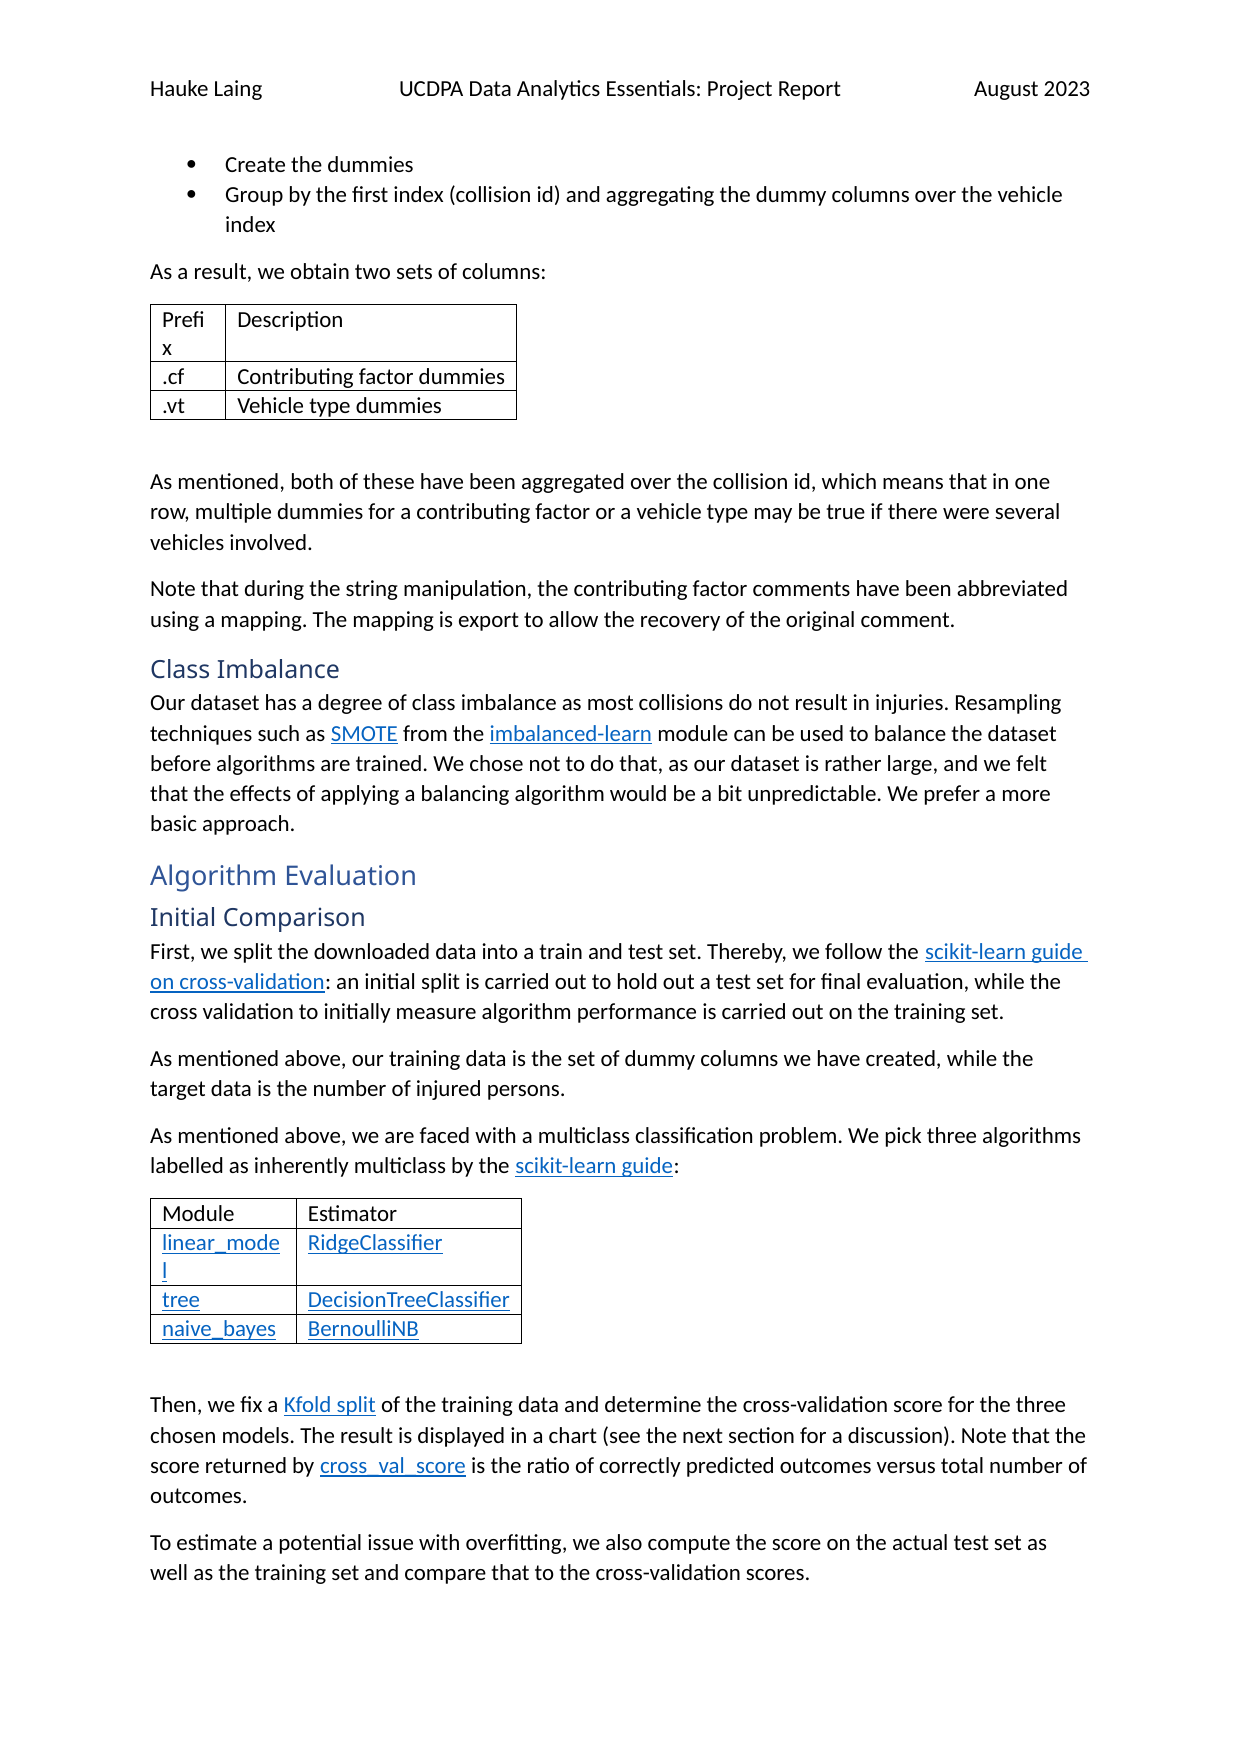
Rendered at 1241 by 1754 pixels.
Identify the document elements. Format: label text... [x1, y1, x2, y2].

list Group by the first index (collision id) and aggregating the dummy columns over the vehicle index [187, 180, 1090, 238]
table_header Description [226, 305, 516, 361]
subtitle Algorithm Evaluation [150, 856, 1090, 893]
table_header Estimator [297, 1199, 521, 1227]
text As mentioned, both of these have been aggregated over the collision id, which means that in one row, multiple dummies for a contributing factor or a vehicle type may be true if there were several vehicles involved. [150, 467, 1090, 556]
text Our dataset has a degree of class imbalance as most collisions do not result in injuries. Resampling techniques such as SMOTE from the imbalanced-learn module can be used to balance the dataset before algorithms are trained. We chose not to do that, as our dataset is rather large, and we felt that the effects of applying a balancing algorithm would be a bit unpredictable. We prefer a more basic approach. [150, 688, 1090, 837]
table_cell tree [151, 1286, 296, 1313]
list Create the dummies [187, 150, 1090, 178]
table_cell Contributing factor dummies [226, 362, 516, 390]
table_cell Vehicle type dummies [226, 391, 516, 419]
text As mentioned above, we are faced with a multiclass classification problem. We pick three algorithms labelled as inherently multiclass by the scikit-learn guide: [150, 1121, 1090, 1179]
text First, we split the downloaded data into a train and test set. Thereby, we follow the scikit-learn guide on cross-validation: an initial split is carried out to hold out a test set for final evaluation, while the cross validation to initially measure algorithm performance is carried out on the training set. [150, 937, 1090, 1025]
subtitle Class Imbalance [150, 652, 1090, 686]
table_cell naive_bayes [151, 1315, 296, 1343]
table_header Prefix [151, 305, 225, 361]
table_cell linear_model [151, 1229, 296, 1284]
table_cell .vt [151, 391, 225, 419]
text As a result, we obtain two sets of columns: [150, 257, 1090, 285]
table_cell BernoulliNB [297, 1315, 521, 1343]
table_header Module [151, 1199, 296, 1227]
table_cell RidgeClassifier [297, 1229, 521, 1284]
text As mentioned above, our training data is the set of dummy columns we have created, while the target data is the number of injured persons. [150, 1044, 1090, 1102]
table_cell .cf [151, 362, 225, 390]
table_cell DecisionTreeClassifier [297, 1286, 521, 1313]
text Note that during the string manipulation, the contributing factor comments have been abbreviated using a mapping. The mapping is export to allow the recovery of the original comment. [150, 574, 1090, 633]
subtitle Initial Comparison [150, 900, 1090, 934]
